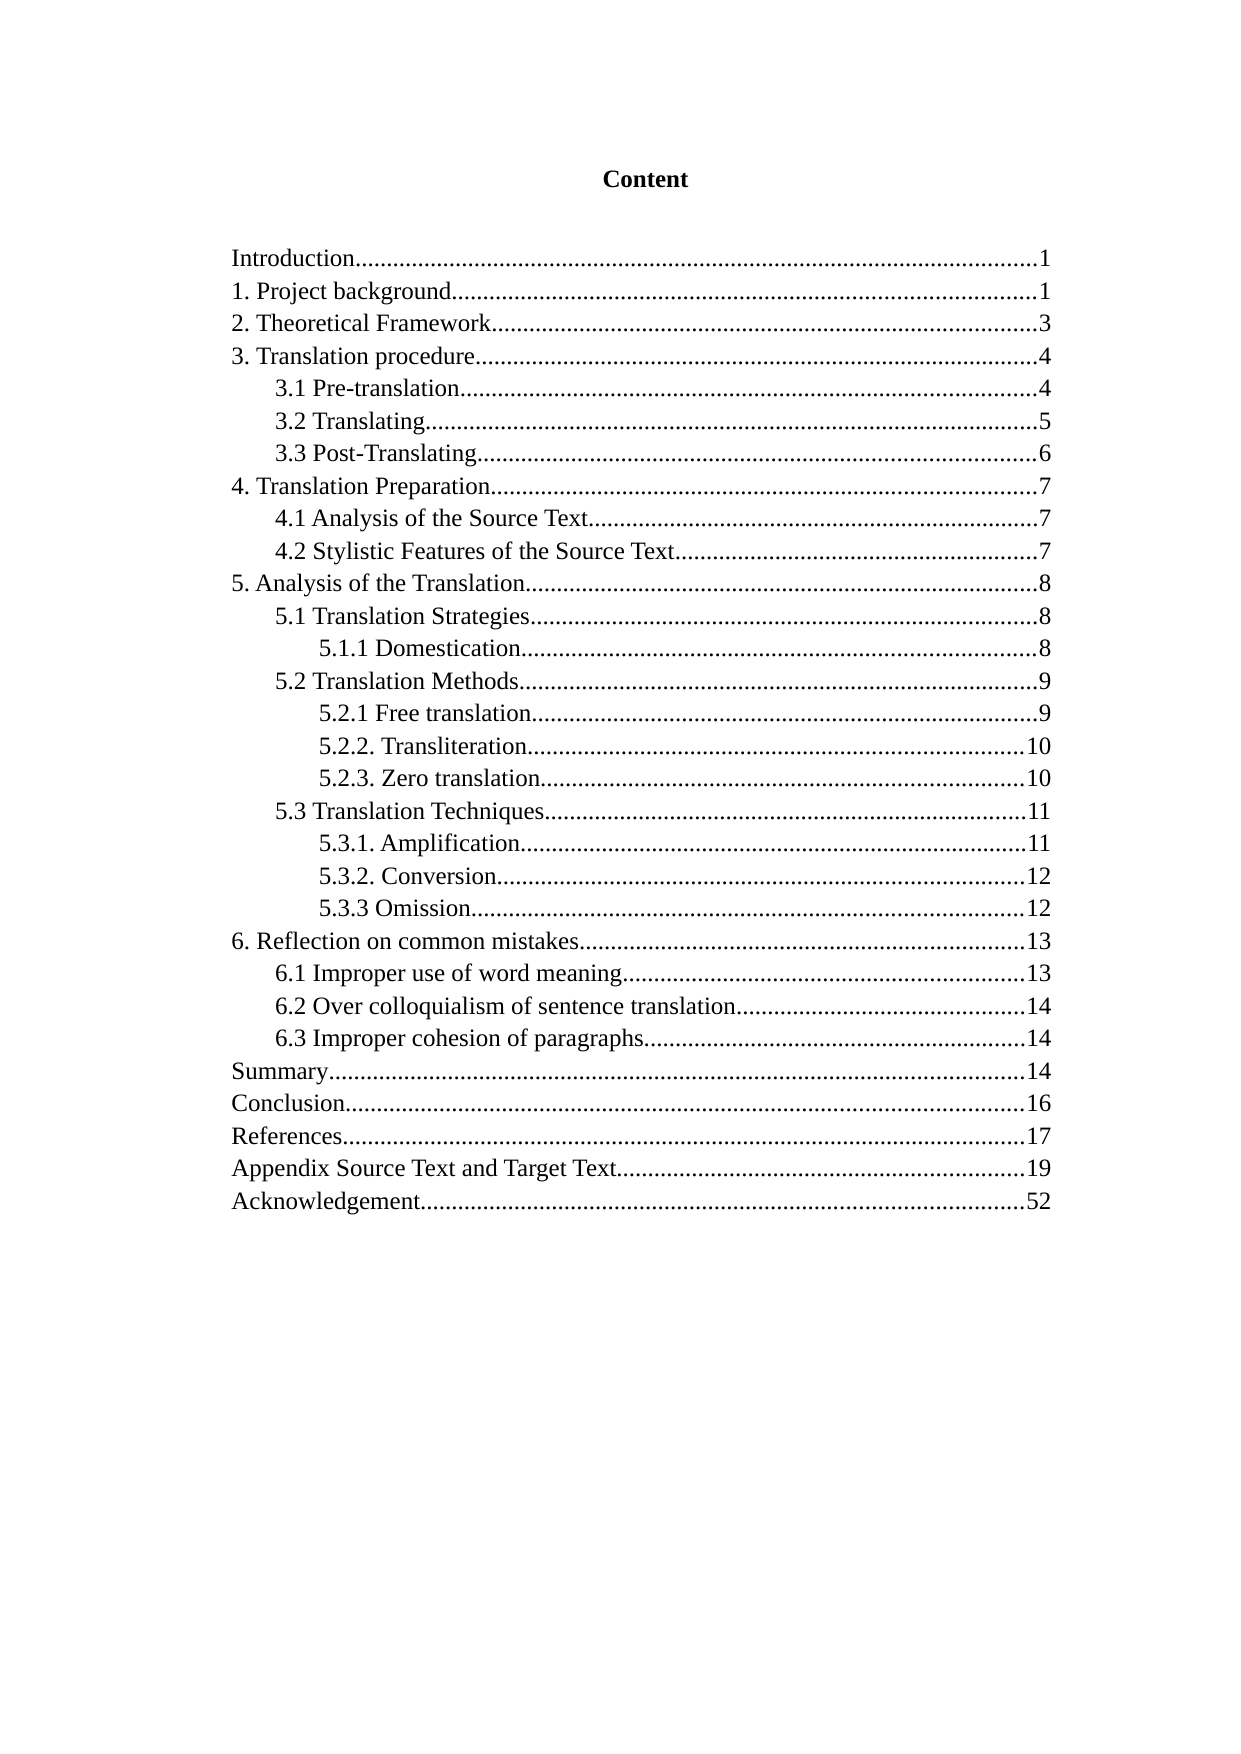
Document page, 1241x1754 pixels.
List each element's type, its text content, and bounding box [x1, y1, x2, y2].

title Content [187, 162, 1053, 194]
text Appendix Source Text and Target Text 19 [187, 1151, 1053, 1184]
text 3.2 Translating 5 [231, 404, 1053, 436]
text 1. Project background 1 [187, 274, 1053, 306]
text Summary 14 [187, 1054, 1053, 1086]
text Conclusion 16 [187, 1086, 1053, 1119]
text 5.3 Translation Techniques 11 [231, 794, 1053, 826]
text Acknowledgement 52 [187, 1184, 1053, 1216]
text 6.2 Over colloquialism of sentence translation 14 [231, 989, 1053, 1021]
text 5.2.2. Transliteration 10 [275, 729, 1053, 761]
text References 17 [187, 1119, 1053, 1151]
text 2. Theoretical Framework 3 [187, 306, 1053, 339]
text 5.3.2. Conversion 12 [275, 859, 1053, 891]
text 4.2 Stylistic Features of the Source Text 7 [231, 534, 1053, 566]
text 6.3 Improper cohesion of paragraphs. 14 [231, 1021, 1053, 1054]
text 5.1 Translation Strategies 8 [231, 599, 1053, 631]
text Introduction 1 [187, 241, 1053, 274]
text 5.1.1 Domestication 8 [275, 631, 1053, 664]
text 5. Analysis of the Translation 8 [187, 566, 1053, 599]
text 5.2 Translation Methods 9 [231, 664, 1053, 696]
text 3.3 Post-Translating 6 [231, 436, 1053, 469]
text 6.1 Improper use of word meaning 13 [231, 956, 1053, 989]
text 5.2.1 Free translation 9 [275, 696, 1053, 729]
text 6. Reflection on common mistakes 13 [187, 924, 1053, 956]
text 4.1 Analysis of the Source Text 7 [231, 501, 1053, 534]
text 5.3.1. Amplification 11 [275, 826, 1053, 859]
text 5.2.3. Zero translation 10 [275, 761, 1053, 794]
text 3. Translation procedure 4 [187, 339, 1053, 371]
text 4. Translation Preparation 7 [187, 469, 1053, 501]
text 3.1 Pre-translation 4 [231, 371, 1053, 404]
text 5.3.3 Omission 12 [275, 891, 1053, 924]
